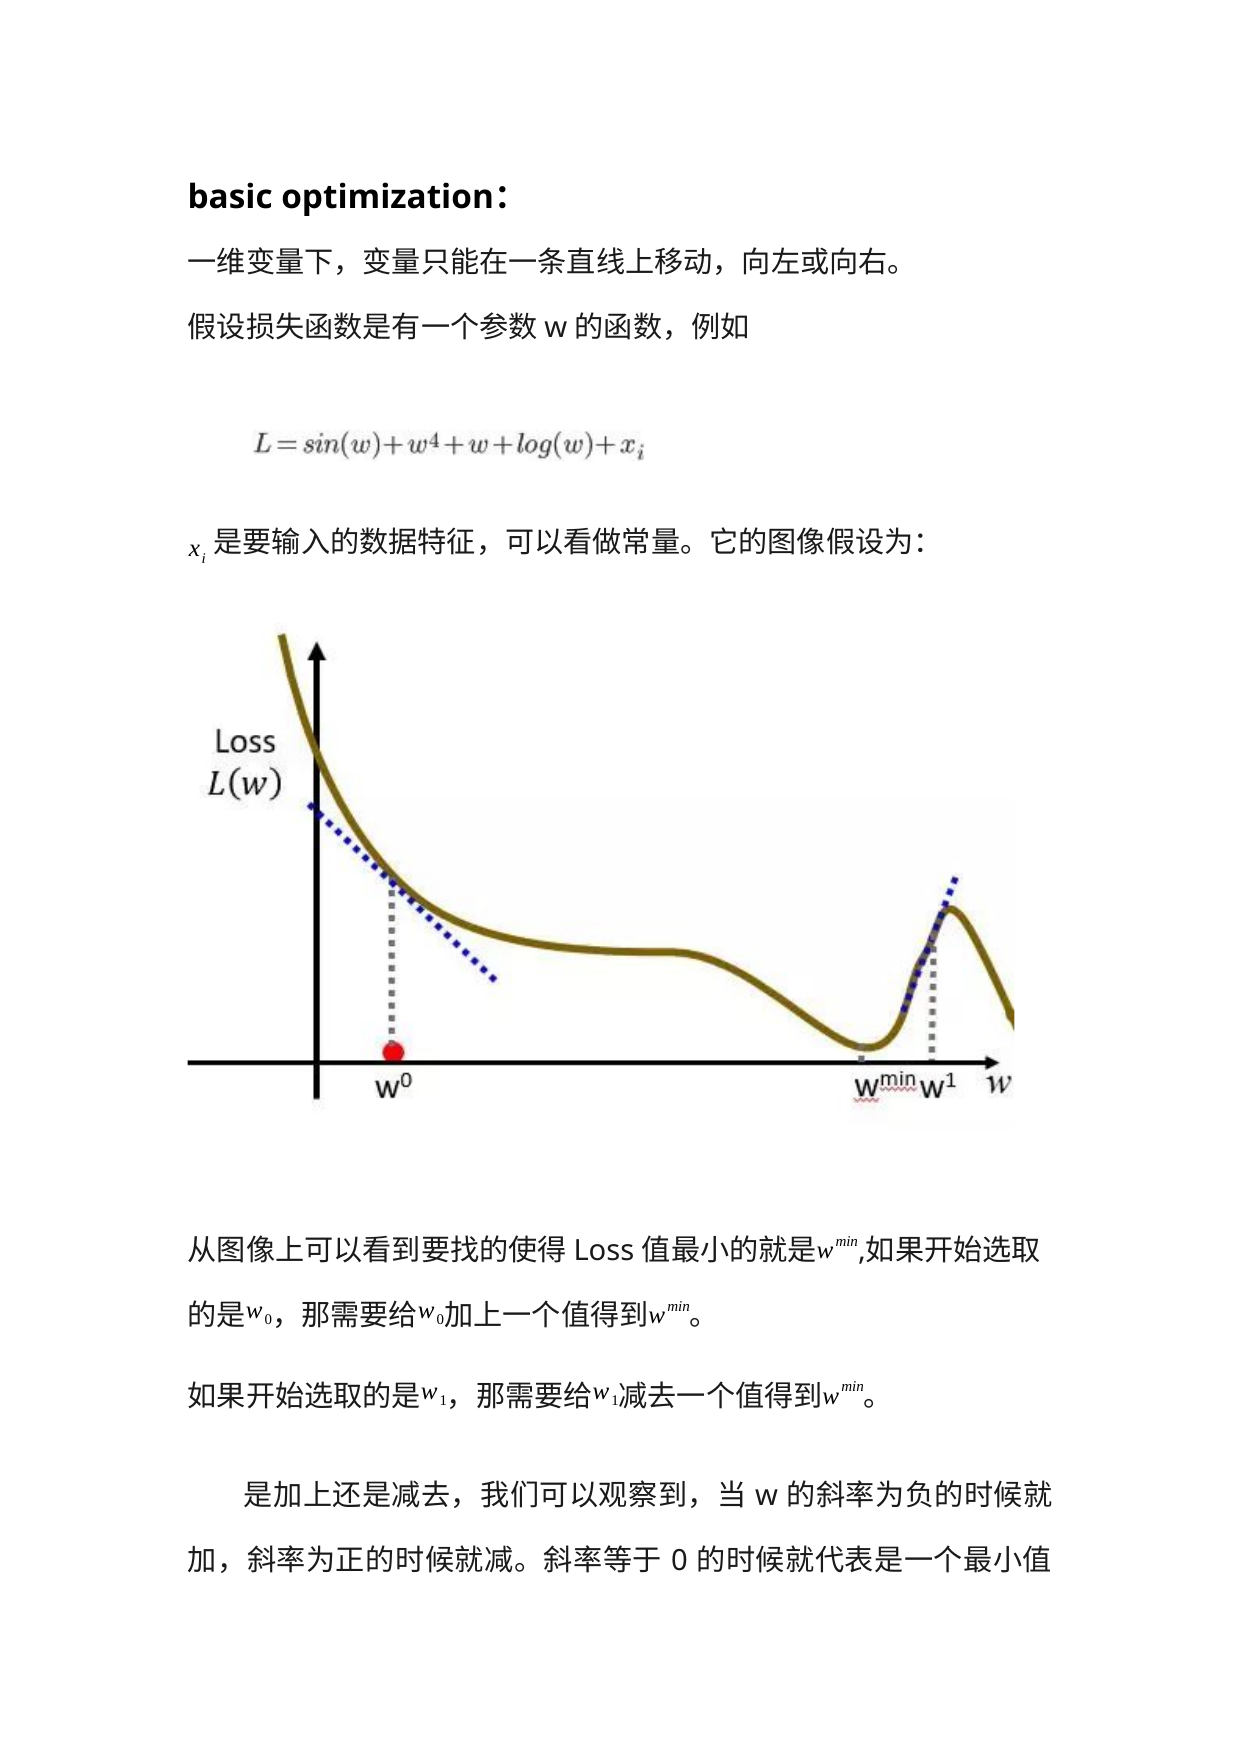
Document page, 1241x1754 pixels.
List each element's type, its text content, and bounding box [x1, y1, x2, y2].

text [187, 1461, 1053, 1591]
text 是要输入的数据特征，可以看做常量。它的图像假设为： [187, 518, 1053, 583]
text 一维变量下，变量只能在一条直线上移动，向左或向右。 [187, 227, 1053, 292]
text 如果开始选取的是，那需要给减去一个值得到。 [187, 1361, 1053, 1426]
text basic optimization： [187, 162, 1053, 227]
text 从图像上可以看到要找的使得 Loss 值最小的就是,如果开始选取的是，那需要给加上一个值得到。 [187, 1215, 1053, 1345]
text 假设损失函数是有一个参数 w 的函数，例如 [187, 292, 1053, 357]
picture [187, 598, 1015, 1131]
picture [187, 372, 699, 501]
